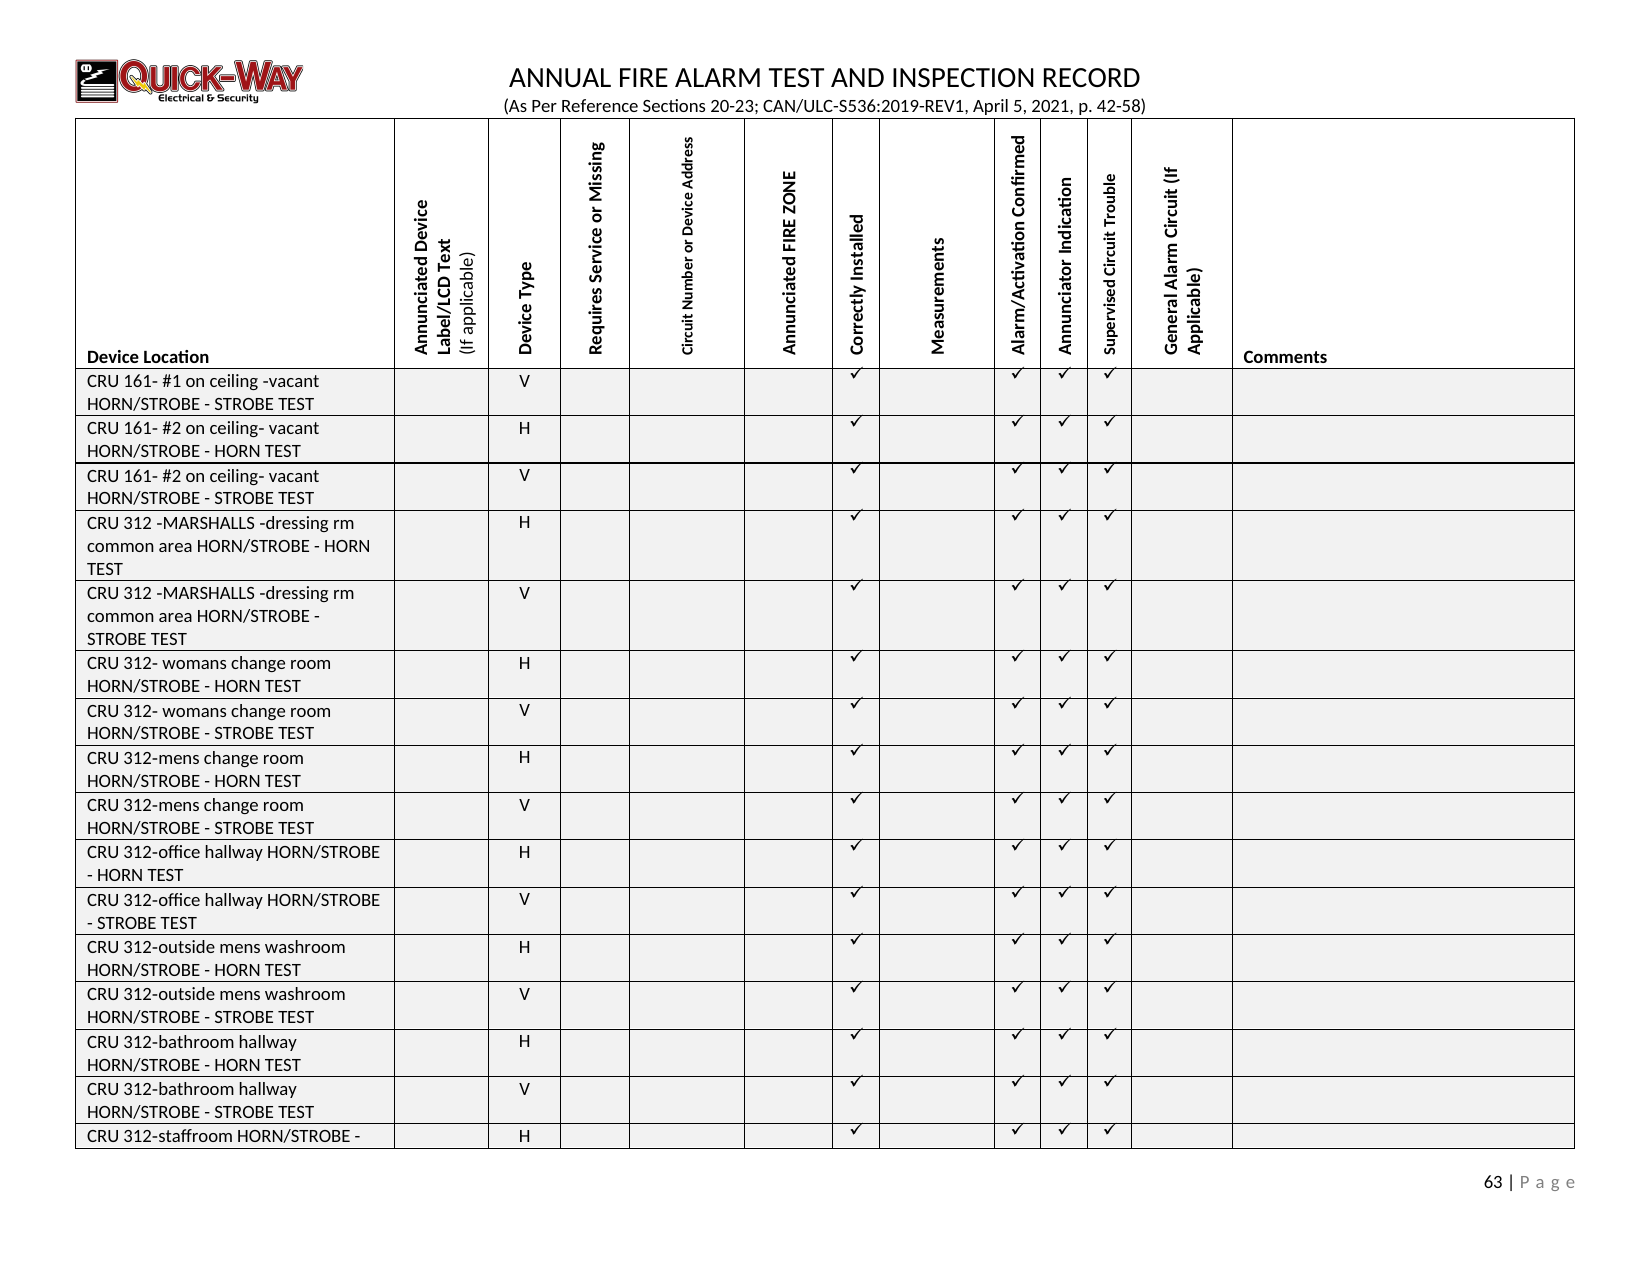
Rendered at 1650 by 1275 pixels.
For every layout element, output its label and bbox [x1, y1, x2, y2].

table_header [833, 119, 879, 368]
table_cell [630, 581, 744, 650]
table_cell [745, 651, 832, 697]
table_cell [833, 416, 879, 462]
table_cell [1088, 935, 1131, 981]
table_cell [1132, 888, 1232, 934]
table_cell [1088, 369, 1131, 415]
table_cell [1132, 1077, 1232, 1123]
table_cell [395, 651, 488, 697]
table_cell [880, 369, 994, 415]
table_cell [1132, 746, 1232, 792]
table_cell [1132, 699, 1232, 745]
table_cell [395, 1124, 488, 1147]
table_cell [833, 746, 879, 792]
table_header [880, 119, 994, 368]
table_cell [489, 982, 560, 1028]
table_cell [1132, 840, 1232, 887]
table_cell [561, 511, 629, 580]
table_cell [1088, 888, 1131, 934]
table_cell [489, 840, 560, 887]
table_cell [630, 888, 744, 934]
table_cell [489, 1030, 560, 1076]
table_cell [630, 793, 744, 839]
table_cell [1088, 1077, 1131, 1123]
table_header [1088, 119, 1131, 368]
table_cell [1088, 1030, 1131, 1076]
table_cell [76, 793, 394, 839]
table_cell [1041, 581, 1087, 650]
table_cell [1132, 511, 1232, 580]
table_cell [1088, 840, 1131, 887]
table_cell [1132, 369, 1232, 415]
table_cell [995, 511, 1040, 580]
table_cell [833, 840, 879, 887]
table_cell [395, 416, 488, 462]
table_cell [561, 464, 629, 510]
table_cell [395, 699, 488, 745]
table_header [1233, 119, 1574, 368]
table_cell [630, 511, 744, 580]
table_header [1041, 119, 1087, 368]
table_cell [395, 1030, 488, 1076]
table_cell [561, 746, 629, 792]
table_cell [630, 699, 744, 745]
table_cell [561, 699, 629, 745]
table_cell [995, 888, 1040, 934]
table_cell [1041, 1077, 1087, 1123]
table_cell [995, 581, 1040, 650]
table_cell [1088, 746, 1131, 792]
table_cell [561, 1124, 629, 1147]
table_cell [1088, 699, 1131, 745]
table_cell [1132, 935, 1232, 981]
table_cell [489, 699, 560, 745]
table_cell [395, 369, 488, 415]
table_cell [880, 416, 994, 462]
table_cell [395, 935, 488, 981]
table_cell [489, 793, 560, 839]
picture [75, 59, 304, 105]
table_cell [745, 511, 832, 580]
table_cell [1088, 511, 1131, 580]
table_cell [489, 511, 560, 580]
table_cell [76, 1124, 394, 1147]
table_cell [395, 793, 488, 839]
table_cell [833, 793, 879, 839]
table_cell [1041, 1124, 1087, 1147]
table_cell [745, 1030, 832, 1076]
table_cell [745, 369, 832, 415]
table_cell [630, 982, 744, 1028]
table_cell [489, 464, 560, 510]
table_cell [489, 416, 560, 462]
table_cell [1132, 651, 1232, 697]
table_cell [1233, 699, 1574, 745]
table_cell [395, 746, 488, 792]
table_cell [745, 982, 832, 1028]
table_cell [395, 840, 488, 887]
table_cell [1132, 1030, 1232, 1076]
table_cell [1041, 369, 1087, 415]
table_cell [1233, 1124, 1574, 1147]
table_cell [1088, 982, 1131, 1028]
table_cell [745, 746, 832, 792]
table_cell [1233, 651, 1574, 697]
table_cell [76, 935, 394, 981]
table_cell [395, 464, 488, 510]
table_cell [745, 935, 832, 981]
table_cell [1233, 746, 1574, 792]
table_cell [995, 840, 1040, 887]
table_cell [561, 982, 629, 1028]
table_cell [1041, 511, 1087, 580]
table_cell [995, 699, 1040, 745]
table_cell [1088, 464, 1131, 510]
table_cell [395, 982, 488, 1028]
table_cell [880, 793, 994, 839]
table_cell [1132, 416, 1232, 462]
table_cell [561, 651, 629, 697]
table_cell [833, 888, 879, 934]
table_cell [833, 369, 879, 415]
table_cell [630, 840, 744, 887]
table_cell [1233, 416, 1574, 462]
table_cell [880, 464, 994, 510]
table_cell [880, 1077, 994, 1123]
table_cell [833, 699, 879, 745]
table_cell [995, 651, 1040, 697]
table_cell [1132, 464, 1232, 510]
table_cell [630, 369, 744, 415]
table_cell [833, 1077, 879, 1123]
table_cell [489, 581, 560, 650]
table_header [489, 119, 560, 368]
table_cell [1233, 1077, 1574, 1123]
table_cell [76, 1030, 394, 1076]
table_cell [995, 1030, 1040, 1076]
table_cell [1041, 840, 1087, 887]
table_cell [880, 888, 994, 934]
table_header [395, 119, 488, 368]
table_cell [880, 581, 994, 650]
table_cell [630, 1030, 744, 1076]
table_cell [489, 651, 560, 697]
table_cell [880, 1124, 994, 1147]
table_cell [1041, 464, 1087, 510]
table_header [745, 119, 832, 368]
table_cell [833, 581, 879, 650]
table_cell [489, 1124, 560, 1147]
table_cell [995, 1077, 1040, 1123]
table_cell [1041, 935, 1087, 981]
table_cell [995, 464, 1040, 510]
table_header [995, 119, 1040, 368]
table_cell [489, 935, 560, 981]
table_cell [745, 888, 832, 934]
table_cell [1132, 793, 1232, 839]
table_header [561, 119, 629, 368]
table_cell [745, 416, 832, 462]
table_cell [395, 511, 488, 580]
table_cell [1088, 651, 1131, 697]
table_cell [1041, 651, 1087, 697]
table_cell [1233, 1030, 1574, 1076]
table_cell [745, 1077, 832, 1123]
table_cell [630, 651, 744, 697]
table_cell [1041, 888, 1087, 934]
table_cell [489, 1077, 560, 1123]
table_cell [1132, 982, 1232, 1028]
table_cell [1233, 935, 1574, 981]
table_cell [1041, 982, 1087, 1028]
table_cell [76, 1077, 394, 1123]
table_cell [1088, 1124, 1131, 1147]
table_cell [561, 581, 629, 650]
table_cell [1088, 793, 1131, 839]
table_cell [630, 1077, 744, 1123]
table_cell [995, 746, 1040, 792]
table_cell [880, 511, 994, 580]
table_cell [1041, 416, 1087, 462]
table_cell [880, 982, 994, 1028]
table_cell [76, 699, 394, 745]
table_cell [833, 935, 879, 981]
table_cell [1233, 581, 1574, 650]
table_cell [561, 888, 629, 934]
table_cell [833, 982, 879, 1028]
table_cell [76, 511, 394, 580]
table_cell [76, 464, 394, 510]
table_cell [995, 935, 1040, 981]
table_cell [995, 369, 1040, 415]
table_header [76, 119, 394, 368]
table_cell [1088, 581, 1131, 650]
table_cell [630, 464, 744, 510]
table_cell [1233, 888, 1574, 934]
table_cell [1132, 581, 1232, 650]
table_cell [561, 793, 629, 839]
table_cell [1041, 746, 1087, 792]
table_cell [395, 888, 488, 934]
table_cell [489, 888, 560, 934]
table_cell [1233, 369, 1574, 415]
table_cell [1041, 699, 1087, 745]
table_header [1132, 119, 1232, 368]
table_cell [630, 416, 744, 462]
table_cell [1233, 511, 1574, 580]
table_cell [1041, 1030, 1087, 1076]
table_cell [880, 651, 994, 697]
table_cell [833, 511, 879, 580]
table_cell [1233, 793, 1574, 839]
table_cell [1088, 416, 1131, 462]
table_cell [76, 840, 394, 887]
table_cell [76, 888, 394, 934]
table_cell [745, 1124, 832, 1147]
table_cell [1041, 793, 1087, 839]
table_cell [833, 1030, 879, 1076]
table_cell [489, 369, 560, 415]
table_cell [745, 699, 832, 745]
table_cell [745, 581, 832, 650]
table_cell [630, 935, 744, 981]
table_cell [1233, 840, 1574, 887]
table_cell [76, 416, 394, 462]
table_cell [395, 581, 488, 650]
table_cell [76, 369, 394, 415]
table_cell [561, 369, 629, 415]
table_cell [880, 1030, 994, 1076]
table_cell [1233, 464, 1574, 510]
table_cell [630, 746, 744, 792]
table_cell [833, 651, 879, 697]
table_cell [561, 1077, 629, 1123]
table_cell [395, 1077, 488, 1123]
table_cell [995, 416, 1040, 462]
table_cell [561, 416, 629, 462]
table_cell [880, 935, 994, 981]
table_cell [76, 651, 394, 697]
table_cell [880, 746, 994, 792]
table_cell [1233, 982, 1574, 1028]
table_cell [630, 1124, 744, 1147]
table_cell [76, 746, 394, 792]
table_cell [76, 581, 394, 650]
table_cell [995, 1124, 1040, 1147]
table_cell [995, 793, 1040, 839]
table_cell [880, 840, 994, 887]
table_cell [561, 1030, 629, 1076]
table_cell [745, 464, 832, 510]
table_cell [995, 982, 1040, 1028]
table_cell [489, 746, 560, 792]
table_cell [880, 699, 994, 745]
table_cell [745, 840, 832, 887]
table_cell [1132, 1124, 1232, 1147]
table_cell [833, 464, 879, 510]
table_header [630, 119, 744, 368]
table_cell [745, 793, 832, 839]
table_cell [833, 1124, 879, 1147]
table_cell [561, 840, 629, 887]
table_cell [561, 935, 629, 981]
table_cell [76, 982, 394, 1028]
